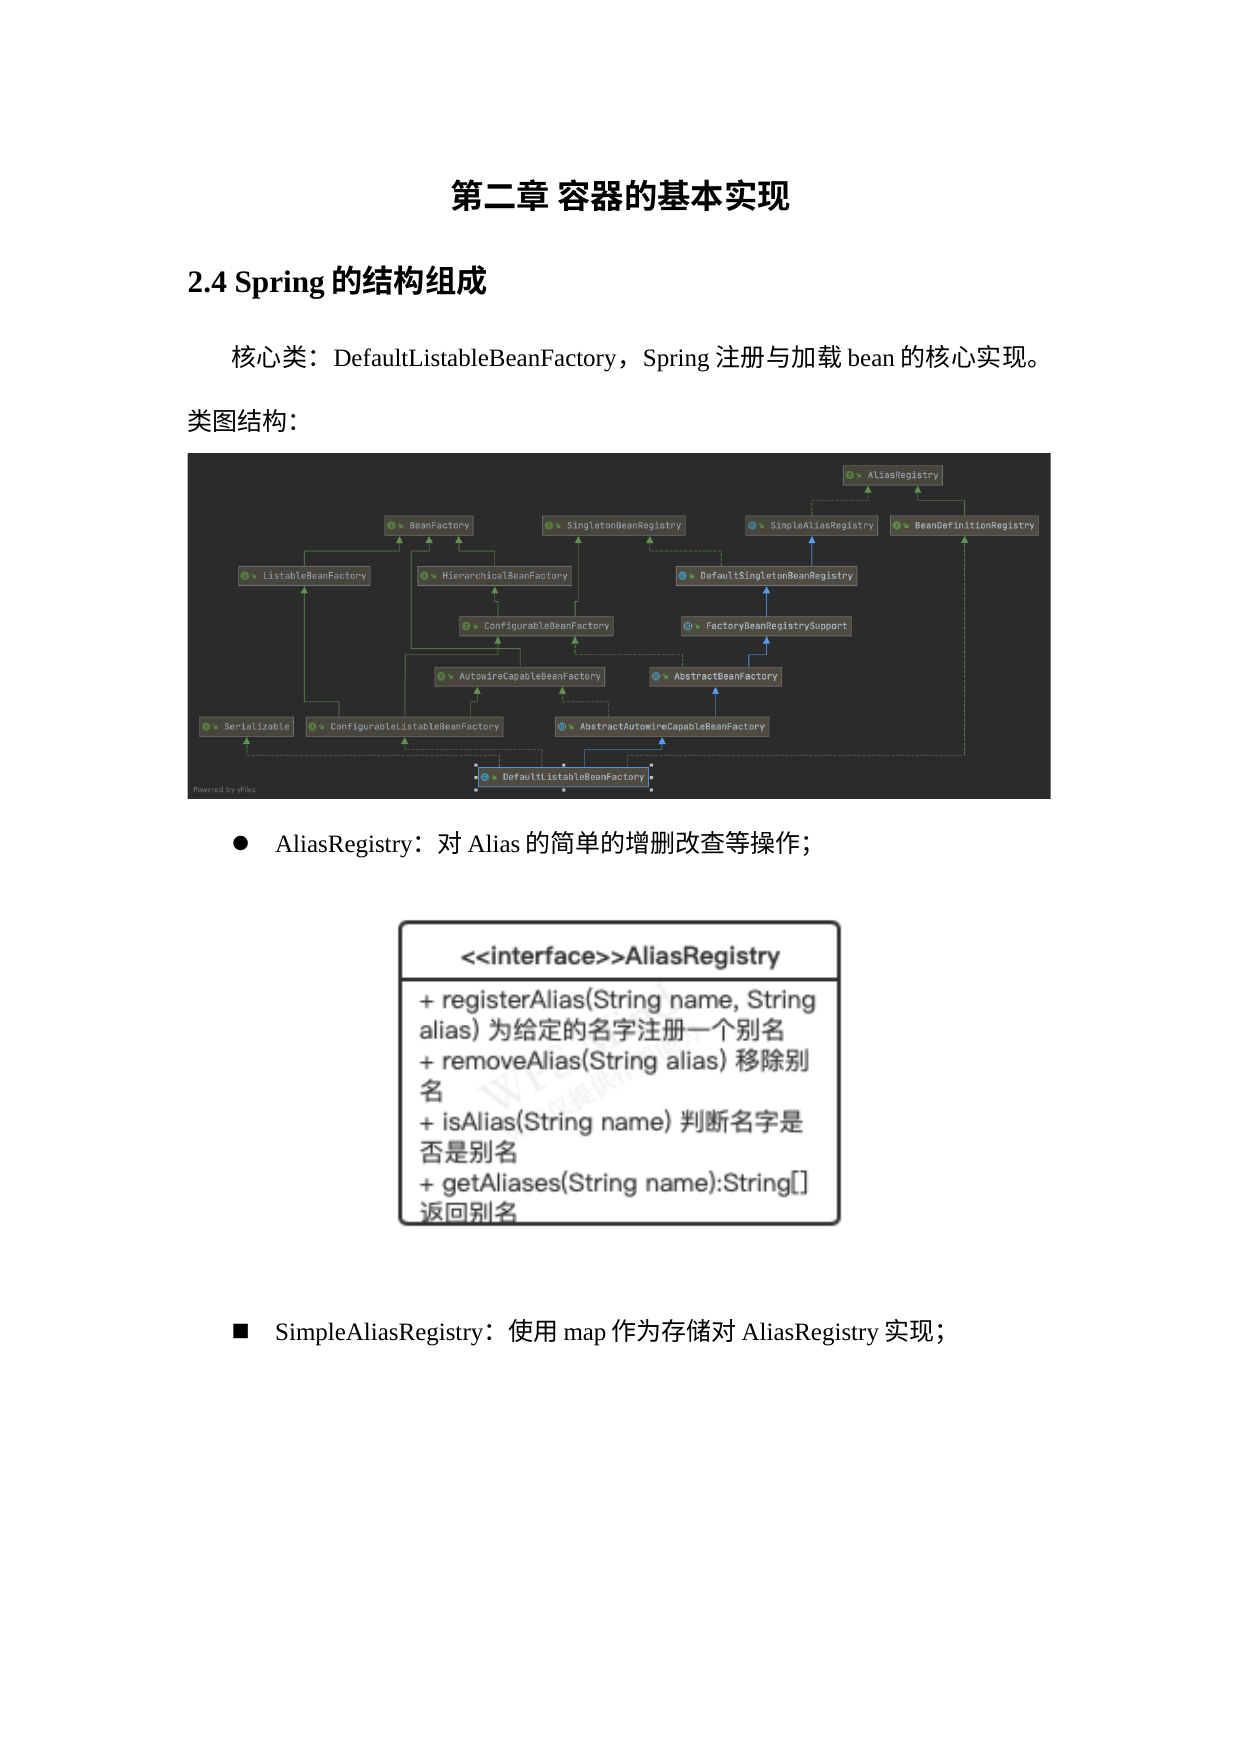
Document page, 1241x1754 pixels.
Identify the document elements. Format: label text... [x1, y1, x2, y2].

list AliasRegistry：对Alias的简单的增删改查等操作； [231, 811, 1053, 876]
subtitle 2.4 Spring的结构组成 [187, 248, 1053, 313]
list SimpleAliasRegistry：使用map作为存储对AliasRegistry实现； [231, 1298, 1053, 1363]
picture [353, 875, 887, 1272]
text 核心类：DefaultListableBeanFactory，Spring注册与加载bean的核心实现。类图结构： [187, 323, 1053, 453]
picture [187, 453, 1051, 799]
subtitle 容器的基本实现 [187, 162, 1053, 227]
